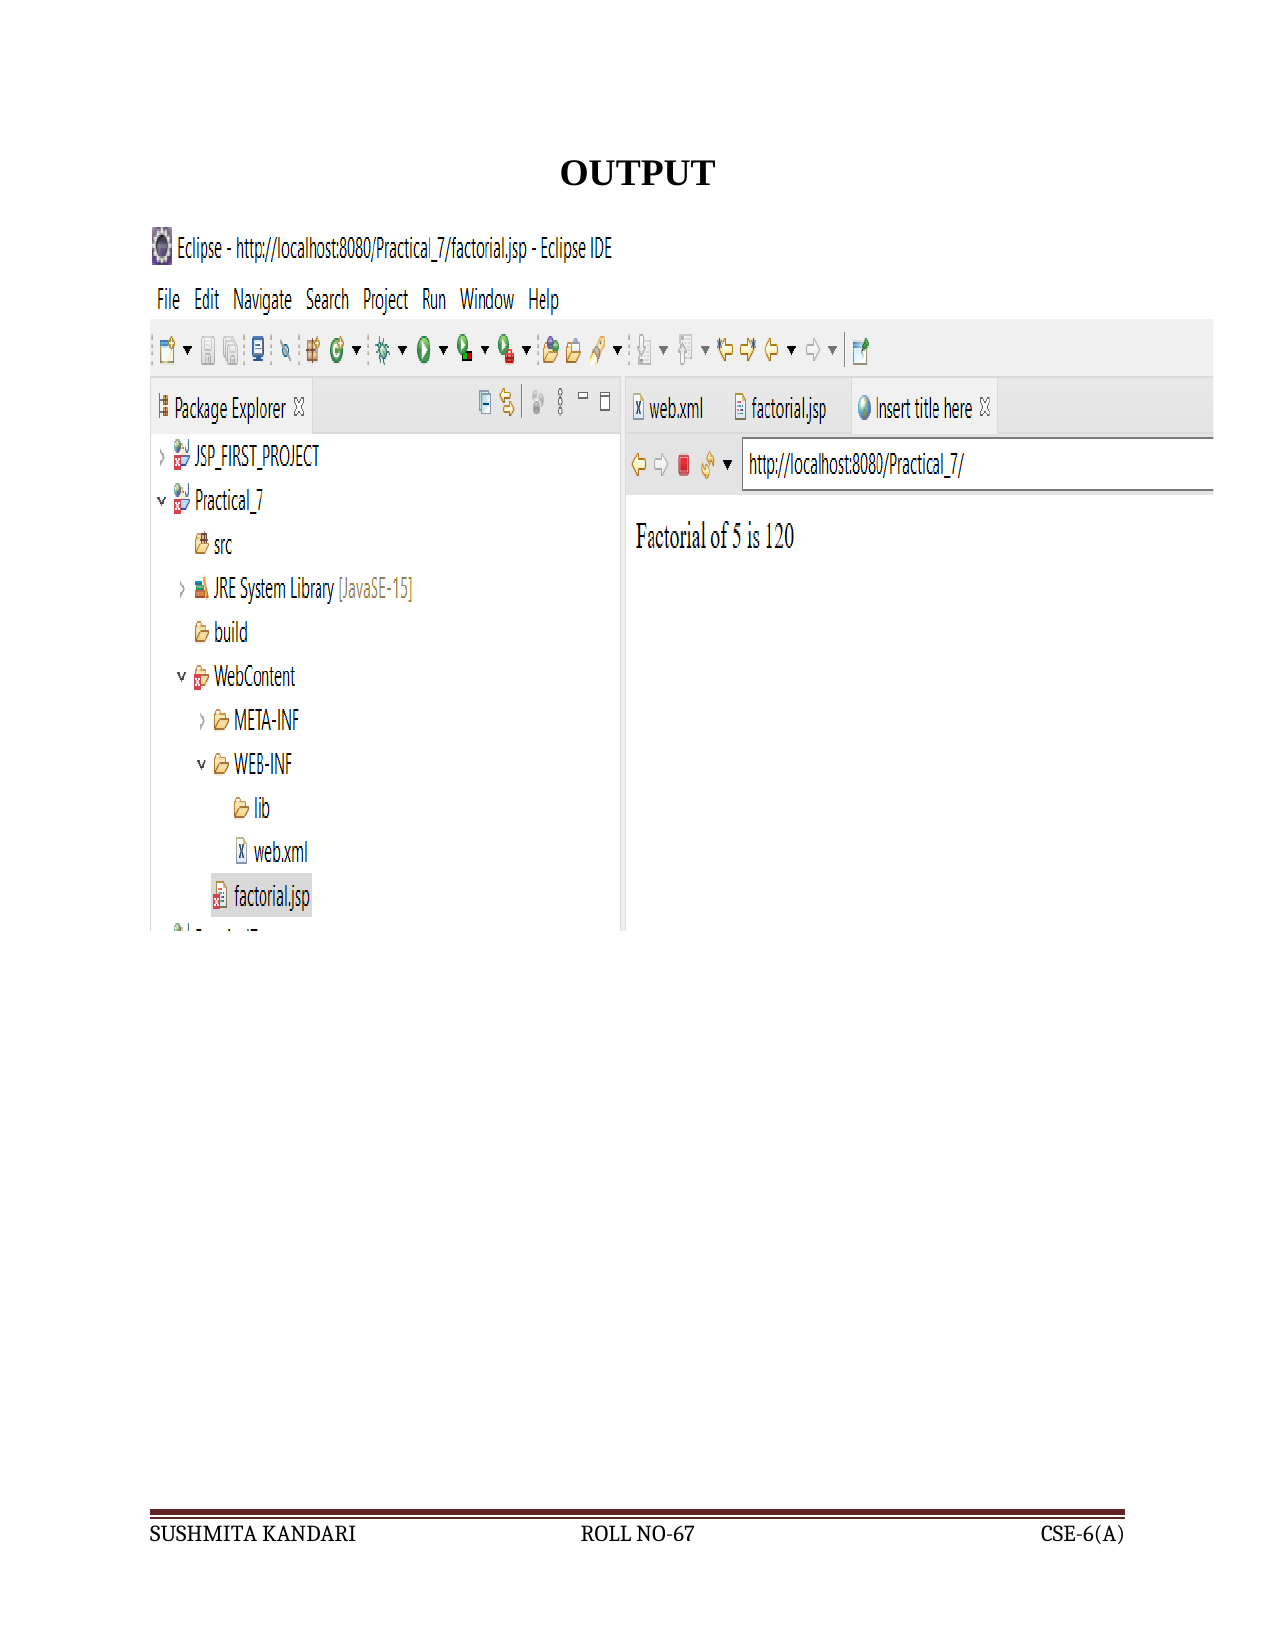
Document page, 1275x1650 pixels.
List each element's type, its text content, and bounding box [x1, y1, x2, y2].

picture [150, 220, 1214, 931]
text OUTPUT [150, 150, 1125, 193]
